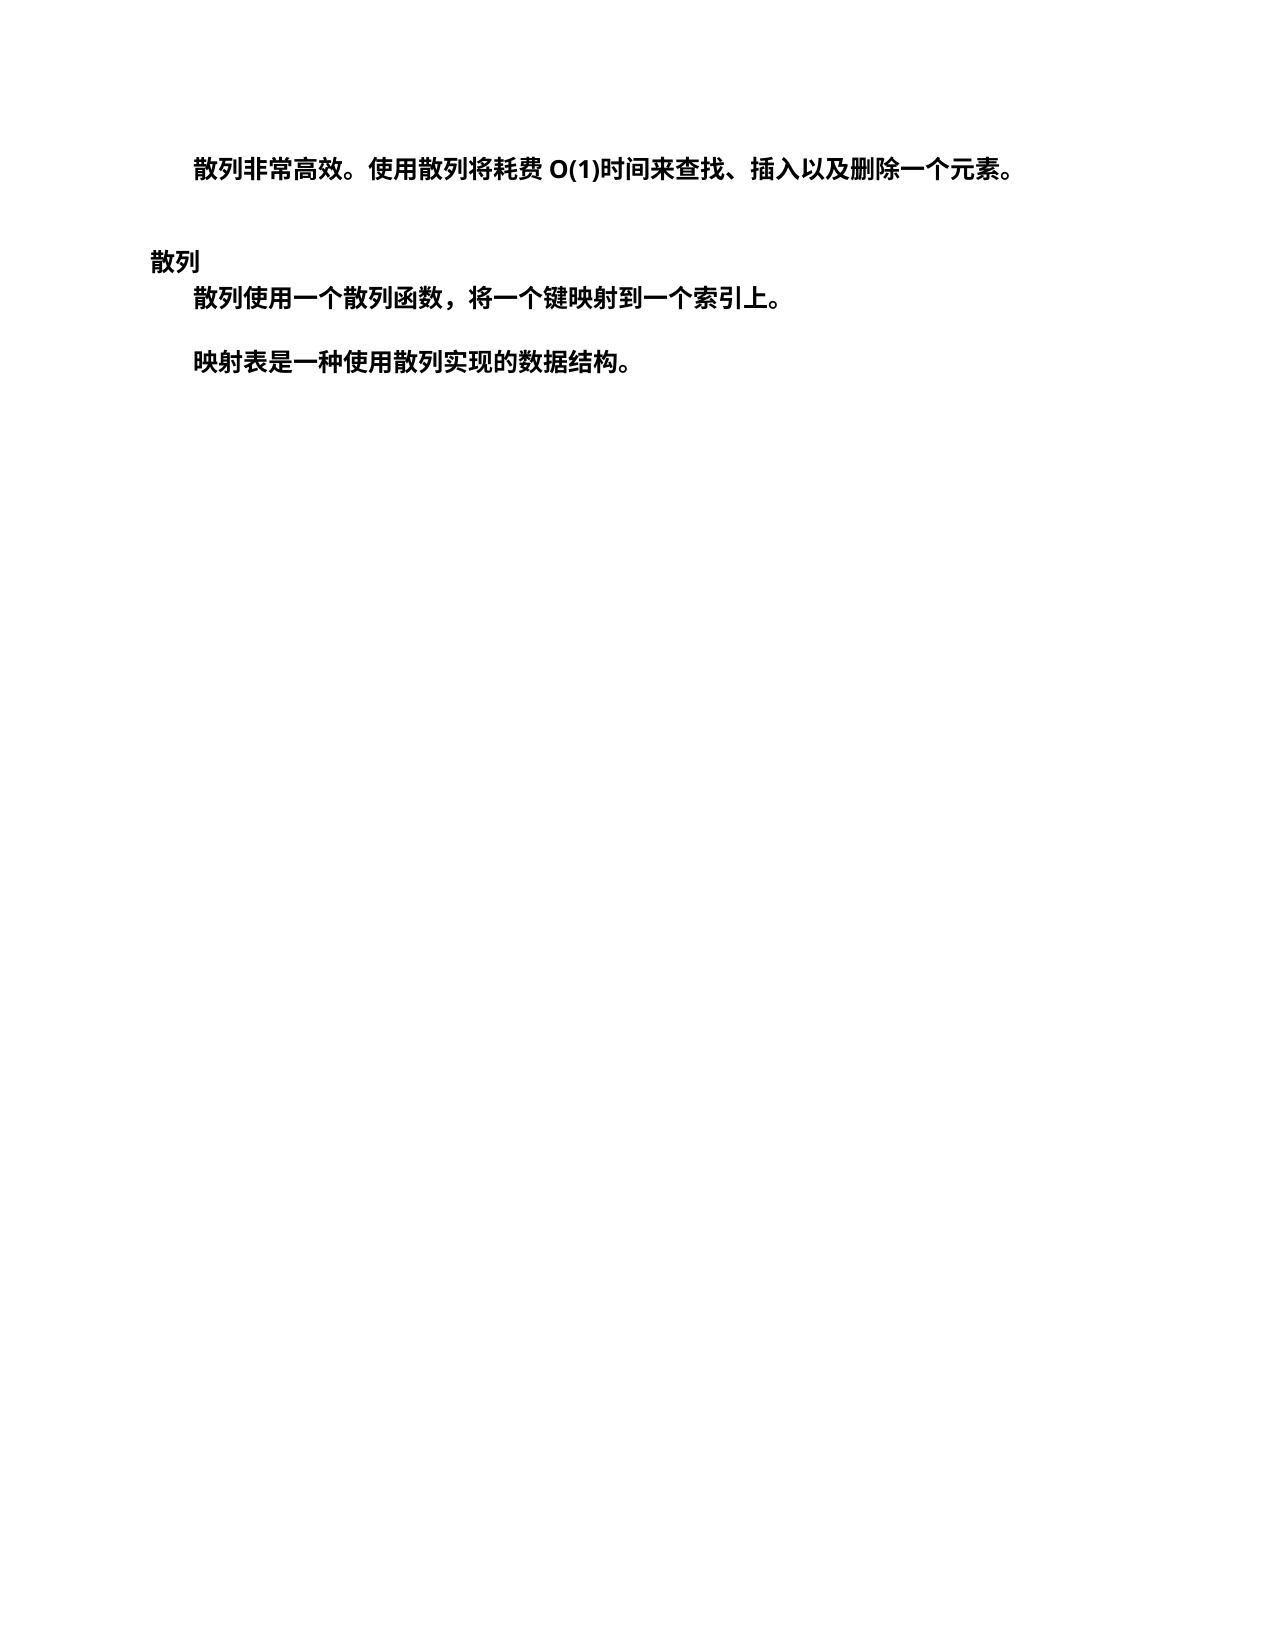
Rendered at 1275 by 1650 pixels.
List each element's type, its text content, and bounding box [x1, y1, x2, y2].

text 映射表是一种使用散列实现的数据结构。 [150, 343, 1125, 379]
text 散列使用一个散列函数，将一个键映射到一个索引上。 [150, 278, 1125, 315]
text 散列非常高效。使用散列将耗费O(1)时间来查找、插入以及删除一个元素。 [150, 150, 1125, 186]
text 散列 [150, 242, 1125, 278]
